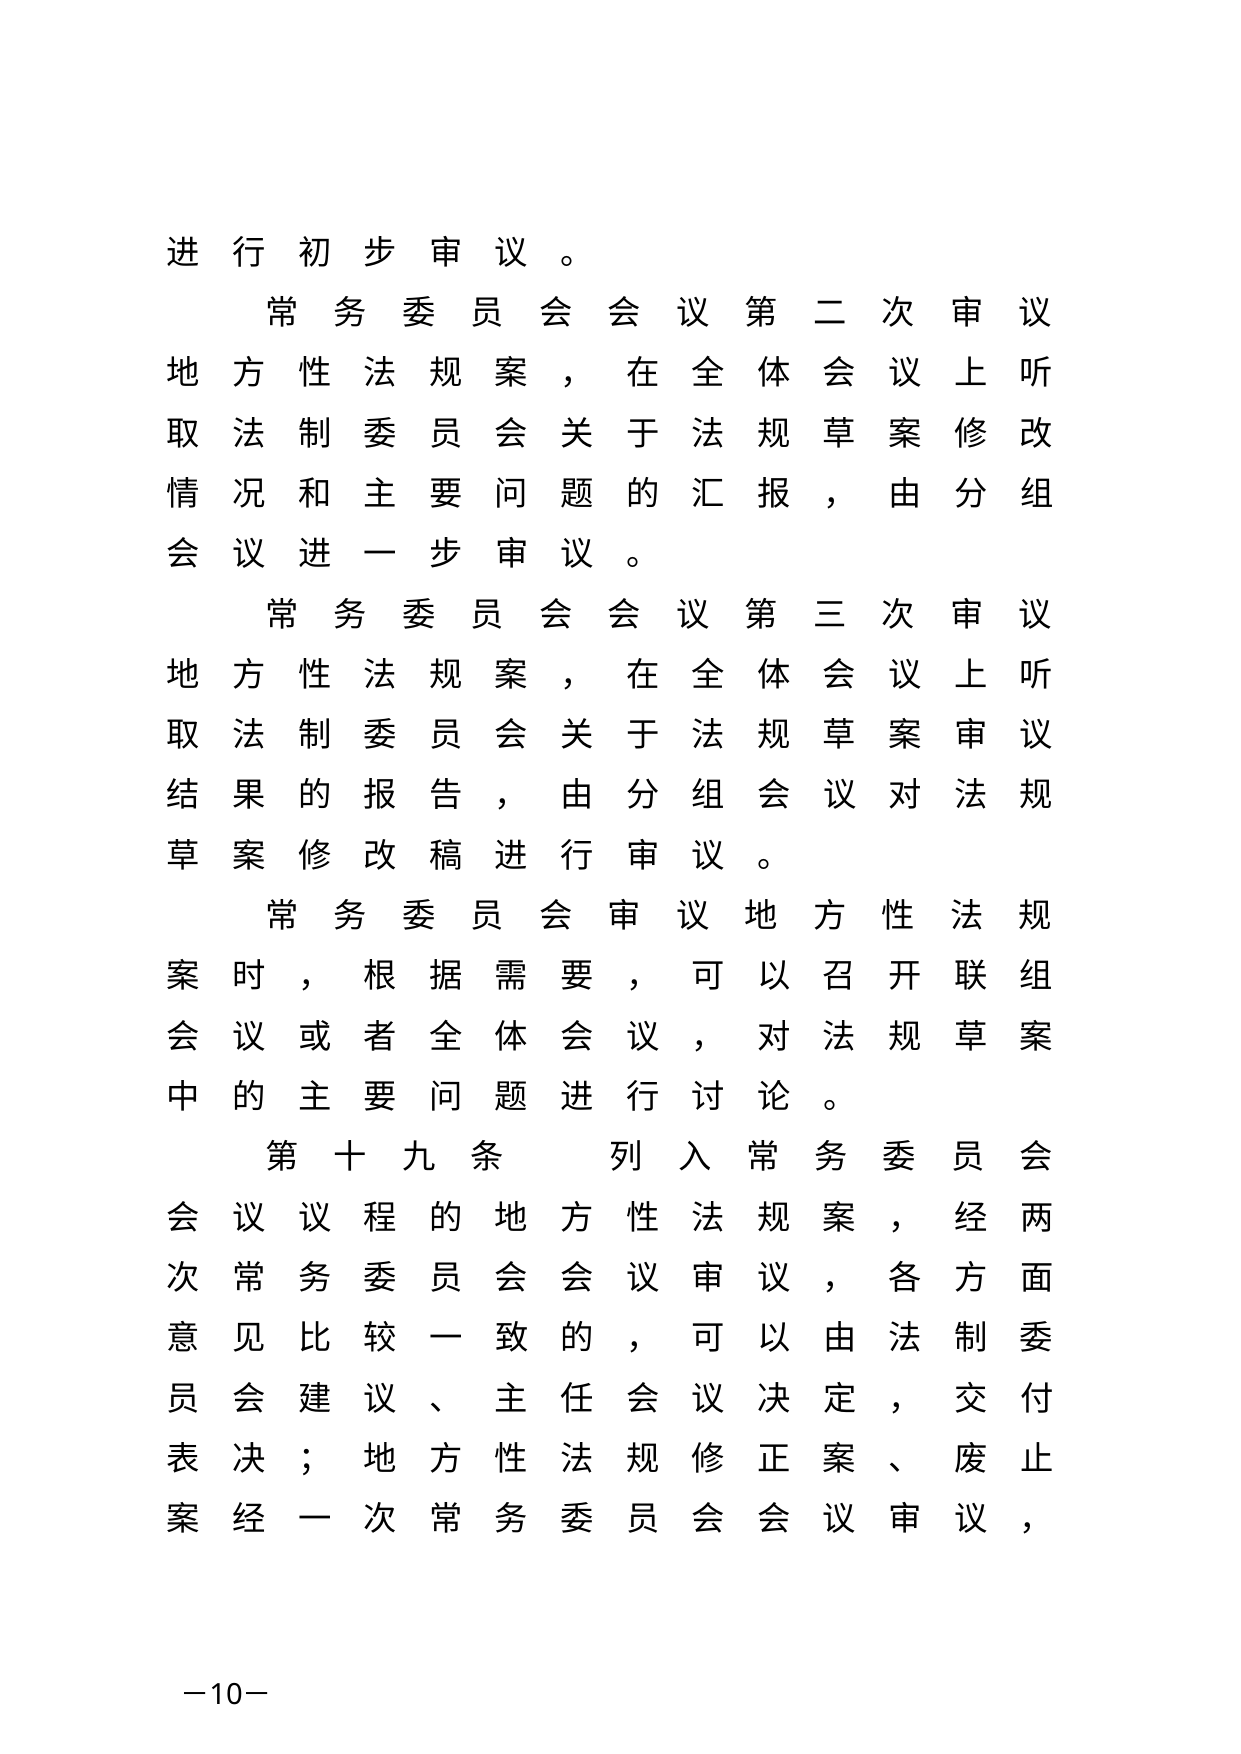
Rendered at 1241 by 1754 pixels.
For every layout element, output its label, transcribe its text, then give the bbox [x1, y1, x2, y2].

text 常务委员会会议第二次审议地方性法规案，在全体会议上听取法制委员会关于法规草案修改情况和主要问题的汇报，由分组会议进一步审议。 [167, 280, 1085, 581]
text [167, 1124, 1085, 1546]
text 常务委员会审议地方性法规案时，根据需要，可以召开联组会议或者全体会议，对法规草案中的主要问题进行讨论。 [167, 883, 1085, 1124]
text 常务委员会会议第三次审议地方性法规案，在全体会议上听取法制委员会关于法规草案审议结果的报告，由分组会议对法规草案修改稿进行审议。 [167, 581, 1085, 883]
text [167, 219, 1085, 280]
